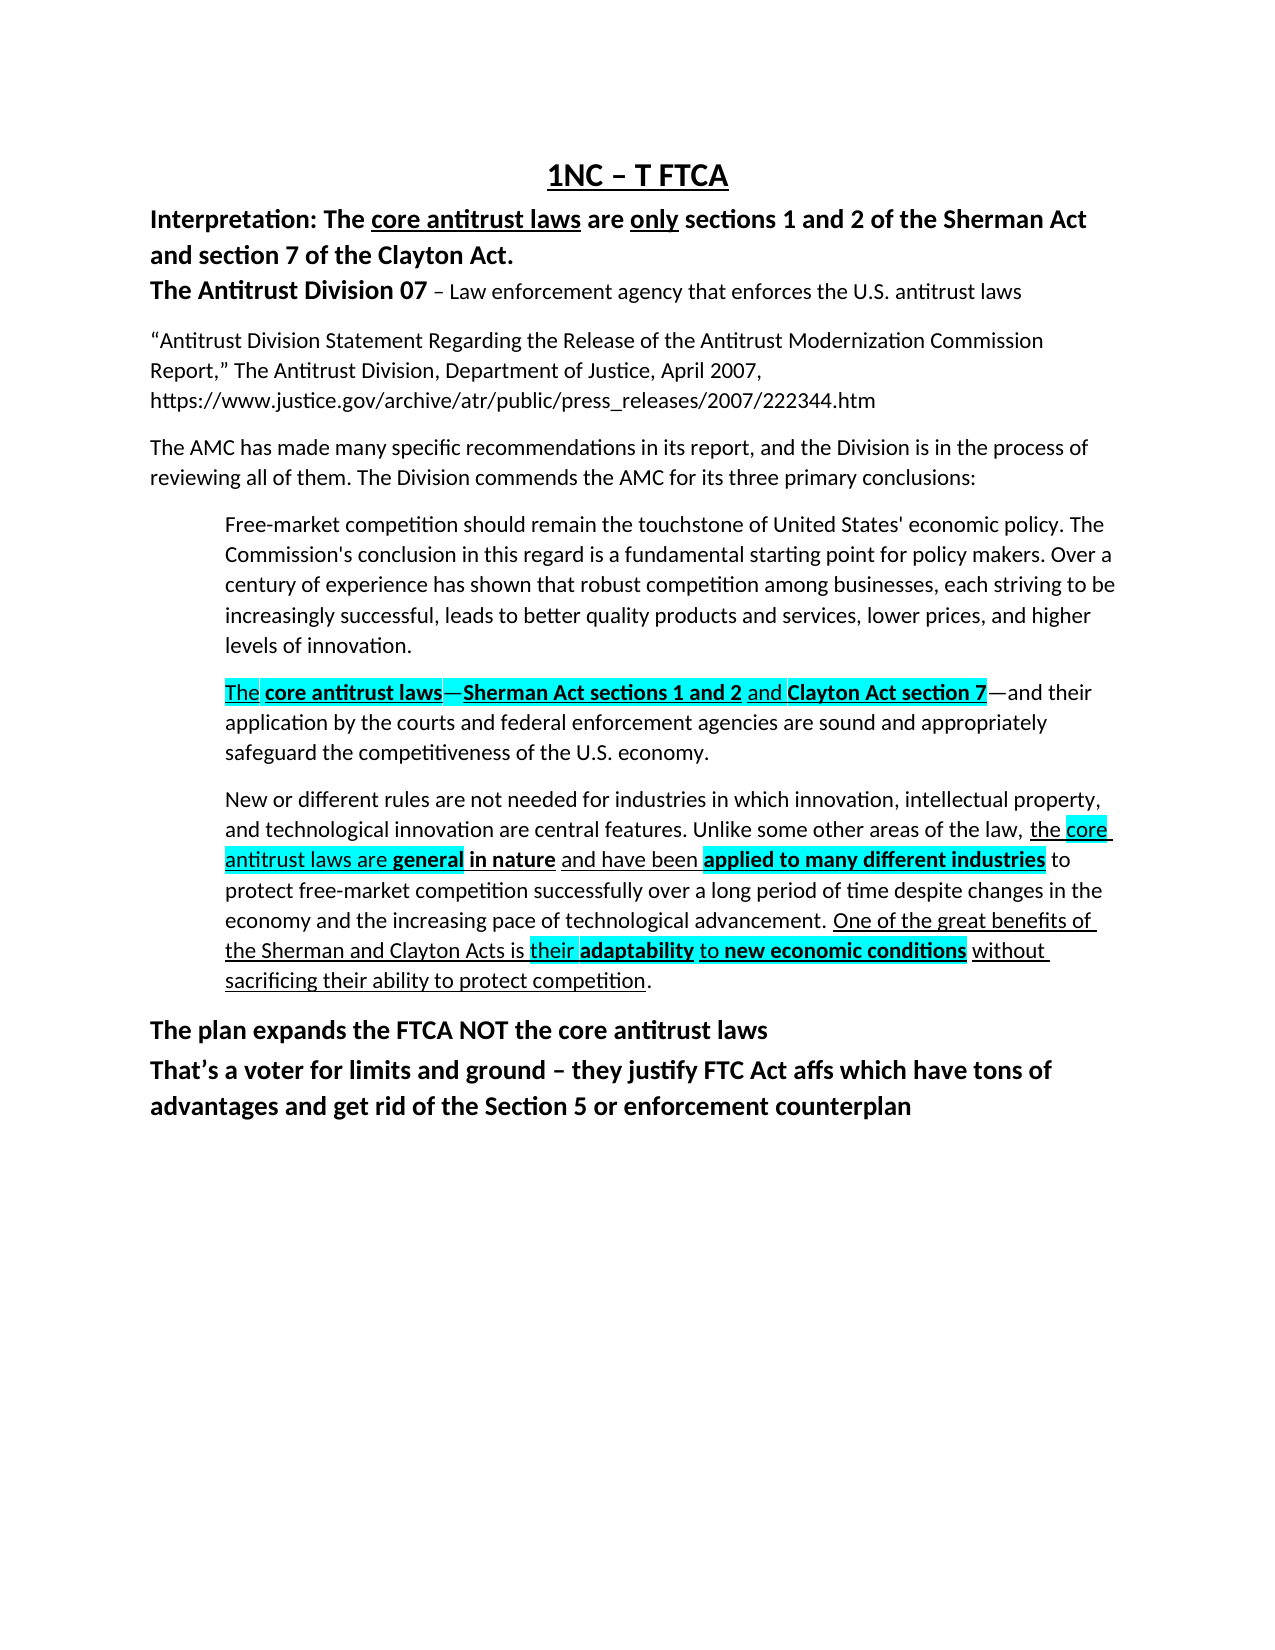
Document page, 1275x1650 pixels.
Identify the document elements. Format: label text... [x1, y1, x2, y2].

text Free-market competition should remain the touchstone of United States' economic policy. The Commission's conclusion in this regard is a fundamental starting point for policy makers. Over a century of experience has shown that robust competition among businesses, each striving to be increasingly successful, leads to better quality products and services, lower prices, and higher levels of innovation. [225, 510, 1125, 659]
text The AMC has made many specific recommendations in its report, and the Division is in the process of reviewing all of them. The Division commends the AMC for its three primary conclusions: [150, 433, 1125, 491]
subtitle 1NC – T FTCA [150, 154, 1125, 195]
text The Antitrust Division 07 – Law enforcement agency that enforces the U.S. antitrust laws [150, 273, 1125, 307]
subtitle The plan expands the FTCA NOT the core antitrust laws [150, 1013, 1125, 1046]
subtitle Interpretation: The core antitrust laws are only sections 1 and 2 of the Sherman Act and section 7 of the Clayton Act. [150, 202, 1125, 271]
text New or different rules are not needed for industries in which innovation, intellectual property, and technological innovation are central features. Unlike some other areas of the law, the core antitrust laws are general in nature and have been applied to many different industries to protect free-market competition successfully over a long period of time despite changes in the economy and the increasing pace of technological advancement. One of the great benefits of the Sherman and Clayton Acts is their adaptability to new economic conditions without sacrificing their ability to protect competition. [225, 785, 1125, 994]
text “Antitrust Division Statement Regarding the Release of the Antitrust Modernization Commission Report,” The Antitrust Division, Department of Justice, April 2007, https://www.justice.gov/archive/atr/public/press_releases/2007/222344.htm [150, 326, 1125, 414]
subtitle That’s a voter for limits and ground – they justify FTC Act affs which have tons of advantages and get rid of the Section 5 or enforcement counterplan [150, 1053, 1125, 1122]
text The core antitrust laws—Sherman Act sections 1 and 2 and Clayton Act section 7—and their application by the courts and federal enforcement agencies are sound and appropriately safeguard the competitiveness of the U.S. economy. [225, 678, 1125, 766]
